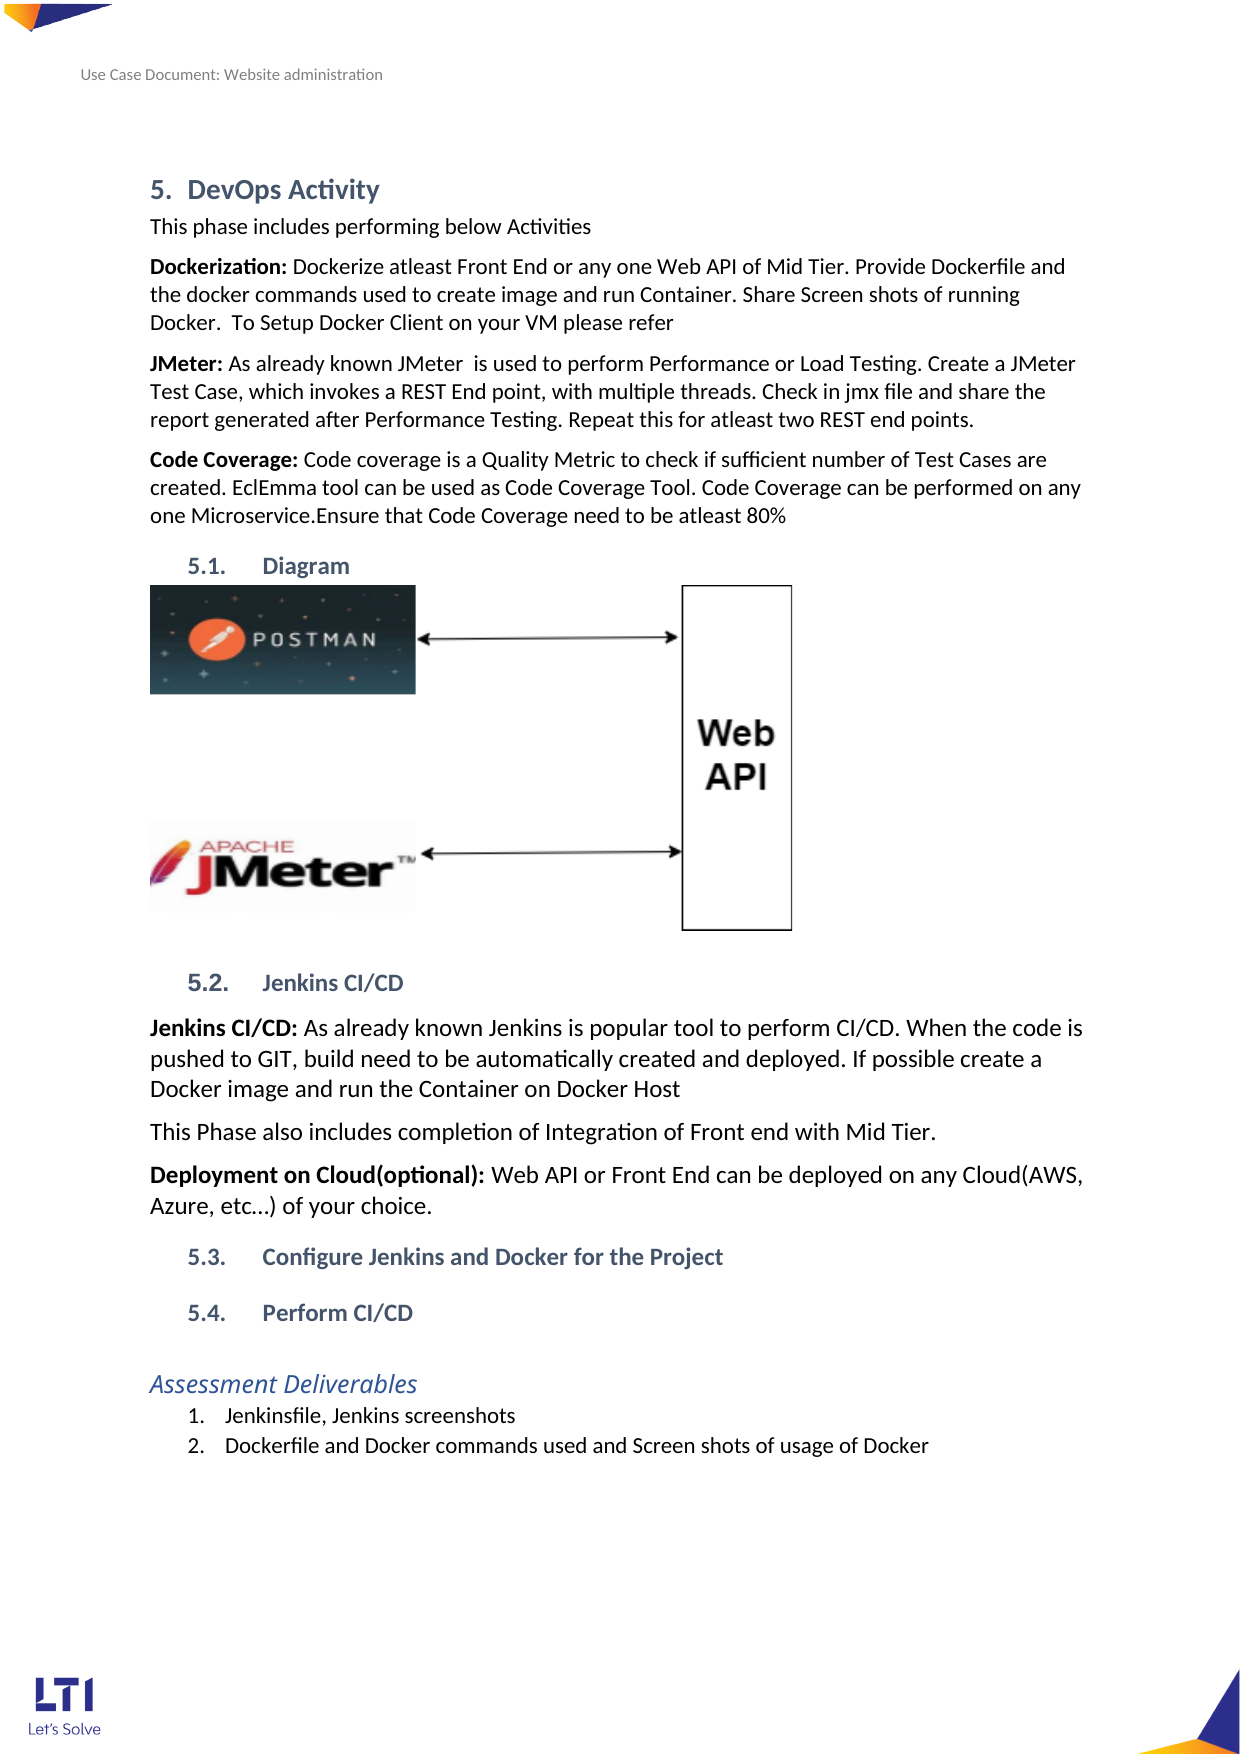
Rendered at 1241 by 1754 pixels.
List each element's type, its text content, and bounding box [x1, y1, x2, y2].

subtitle Jenkins CI/CD [187, 967, 1090, 997]
text JMeter: As already known JMeter is used to perform Performance or Load Testing. Create a JMeter Test Case, which invokes a REST End point, with multiple threads. Check in jmx file and share the report generated after Performance Testing. Repeat this for atleast two REST end points. [150, 349, 1090, 433]
list Dockerfile and Docker commands used and Screen shots of usage of Docker [187, 1431, 1090, 1459]
subtitle Assessment Deliverables [150, 1367, 1090, 1401]
list Jenkinsfile, Jenkins screenshots [187, 1401, 1090, 1429]
subtitle Configure Jenkins and Docker for the Project [187, 1241, 1090, 1272]
picture [21, 1668, 105, 1740]
text Dockerization: Dockerize atleast Front End or any one Web API of Mid Tier. Provide Dockerfile and the docker commands used to create image and run Container. Share Screen shots of running Docker. To Setup Docker Client on your VM please refer [150, 252, 1090, 336]
text This phase includes performing below Activities [150, 212, 1090, 240]
subtitle Diagram [187, 550, 1090, 581]
picture [1134, 1670, 1241, 1754]
text This Phase also includes completion of Integration of Front end with Mid Tier. [150, 1116, 1090, 1147]
subtitle Perform CI/CD [187, 1297, 1090, 1328]
text Jenkins CI/CD: As already known Jenkins is popular tool to perform CI/CD. When the code is pushed to GIT, build need to be automatically created and deployed. If possible create a Docker image and run the Container on Docker Host [150, 1012, 1090, 1104]
picture [4, 0, 113, 100]
picture [150, 585, 793, 931]
text Deployment on Cloud(optional): Web API or Front End can be deployed on any Cloud(AWS, Azure, etc…) of your choice. [150, 1159, 1090, 1221]
text Code Coverage: Code coverage is a Quality Metric to check if sufficient number of Test Cases are created. EclEmma tool can be used as Code Coverage Tool. Code Coverage can be performed on any one Microservice.Ensure that Code Coverage need to be atleast 80% [150, 445, 1090, 529]
subtitle DevOps Activity [150, 171, 1090, 206]
